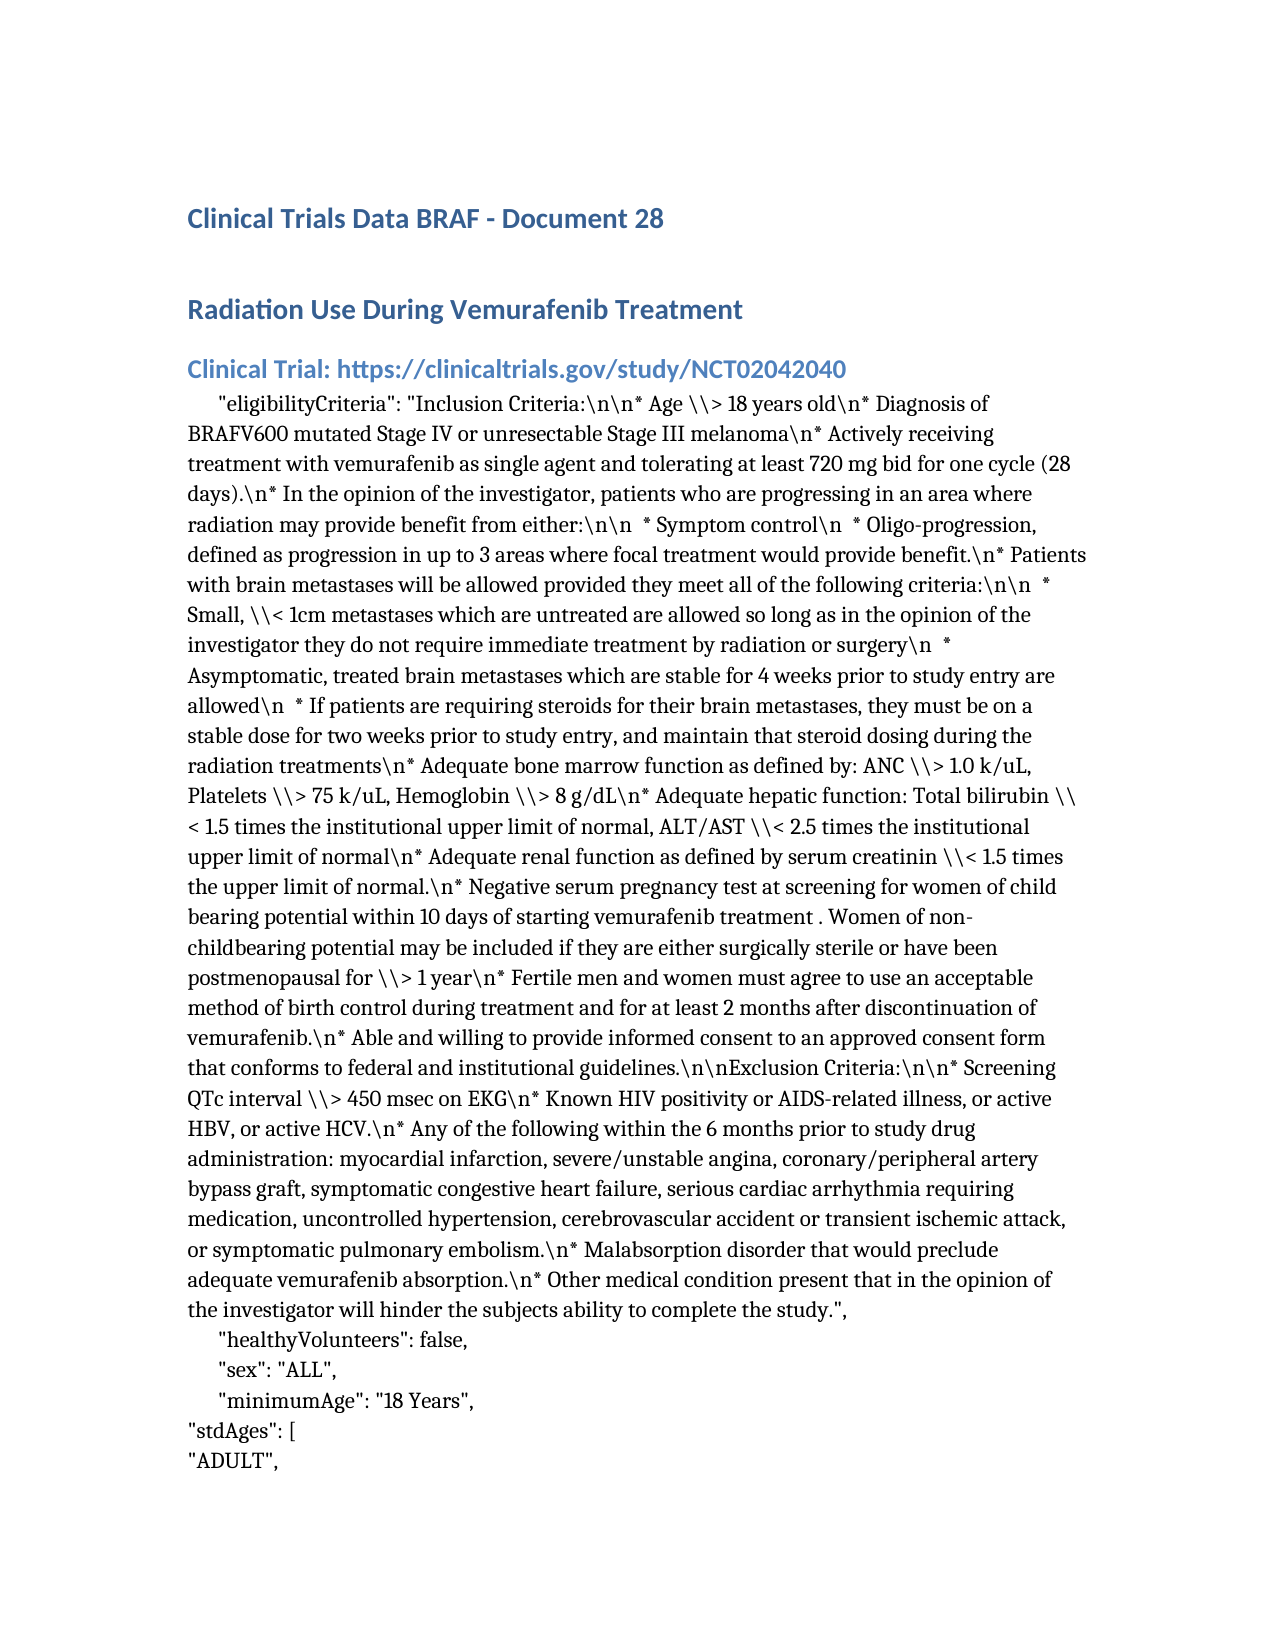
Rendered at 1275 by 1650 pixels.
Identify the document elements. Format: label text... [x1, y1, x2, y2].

subtitle Radiation Use During Vemurafenib Treatment [187, 291, 1087, 327]
subtitle Clinical Trials Data BRAF - Document 28 [187, 200, 1087, 236]
subtitle Clinical Trial: https://clinicaltrials.gov/study/NCT02042040 [187, 353, 1087, 386]
